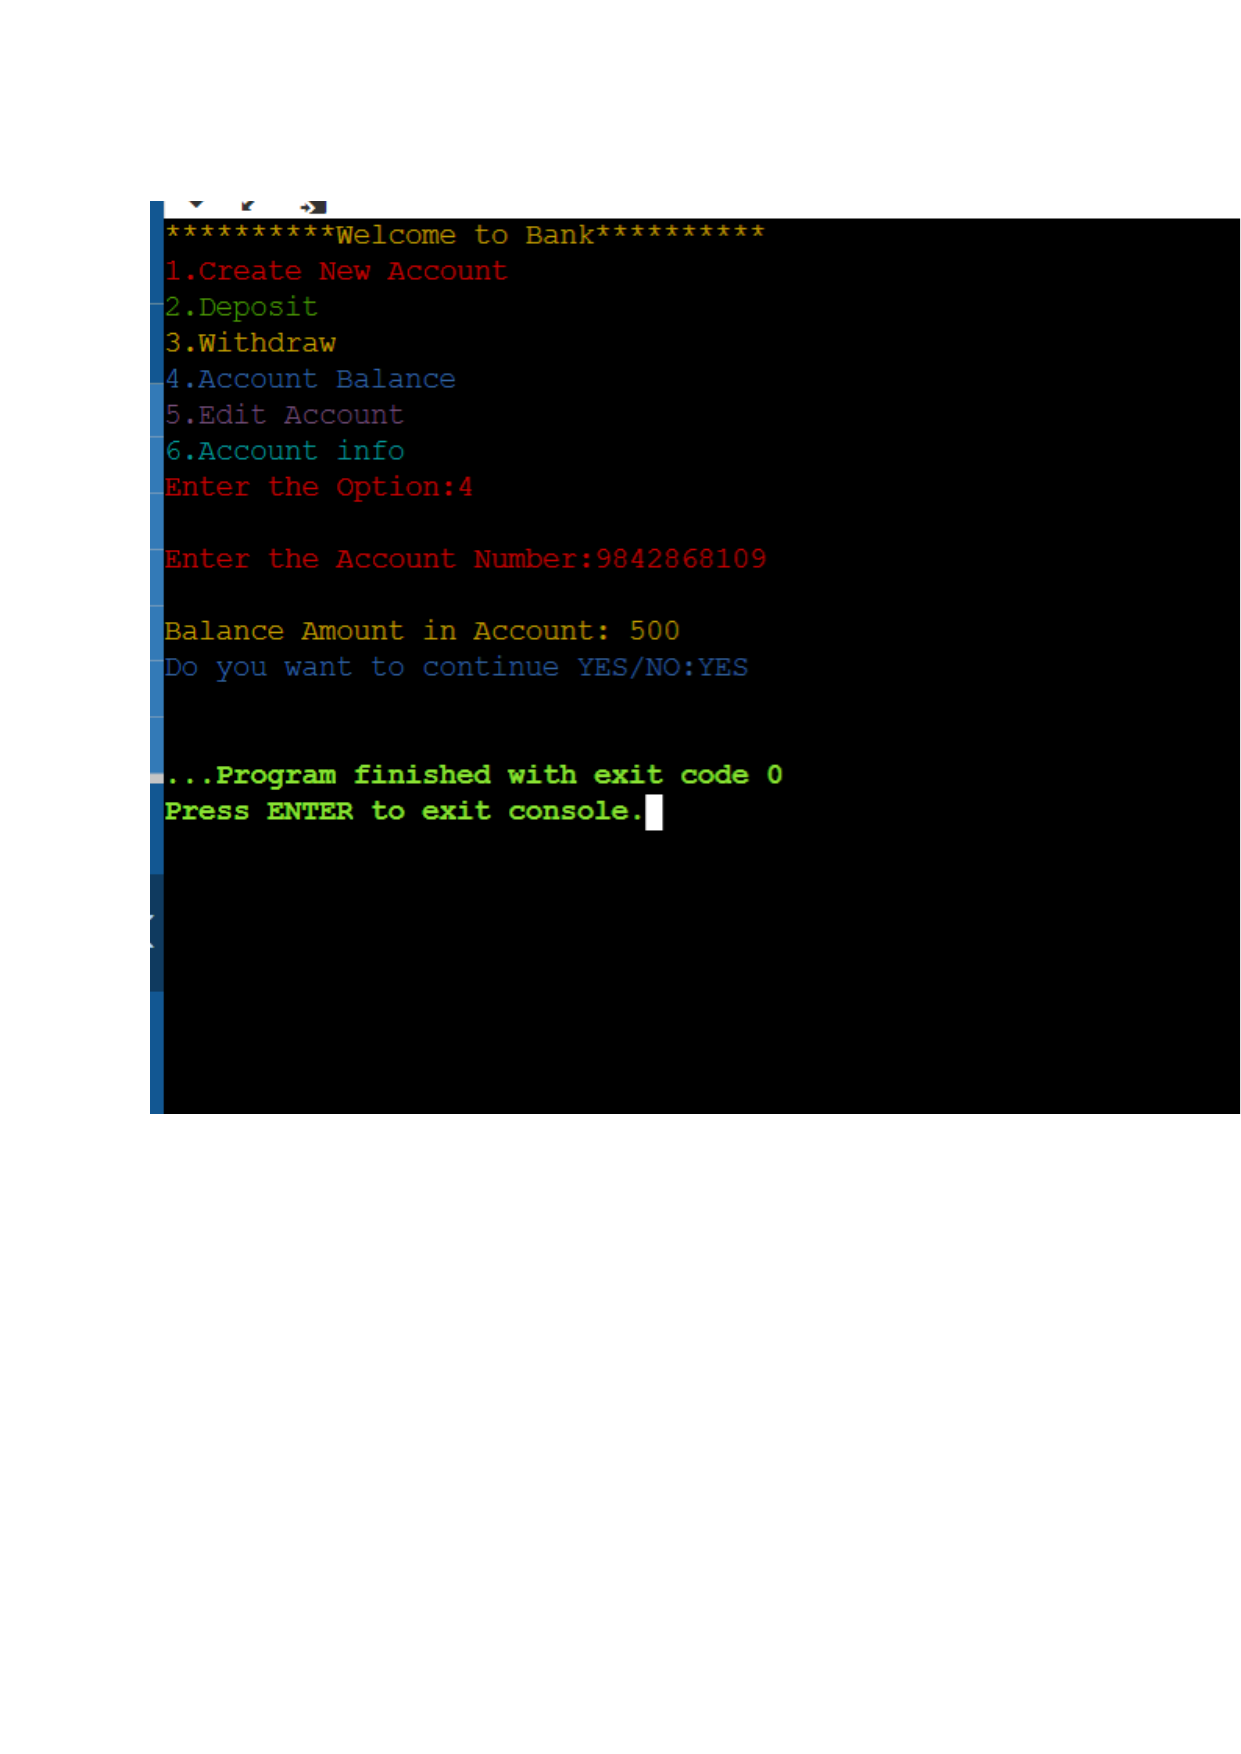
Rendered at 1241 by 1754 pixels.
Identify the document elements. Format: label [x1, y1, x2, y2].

picture [150, 201, 1241, 1114]
